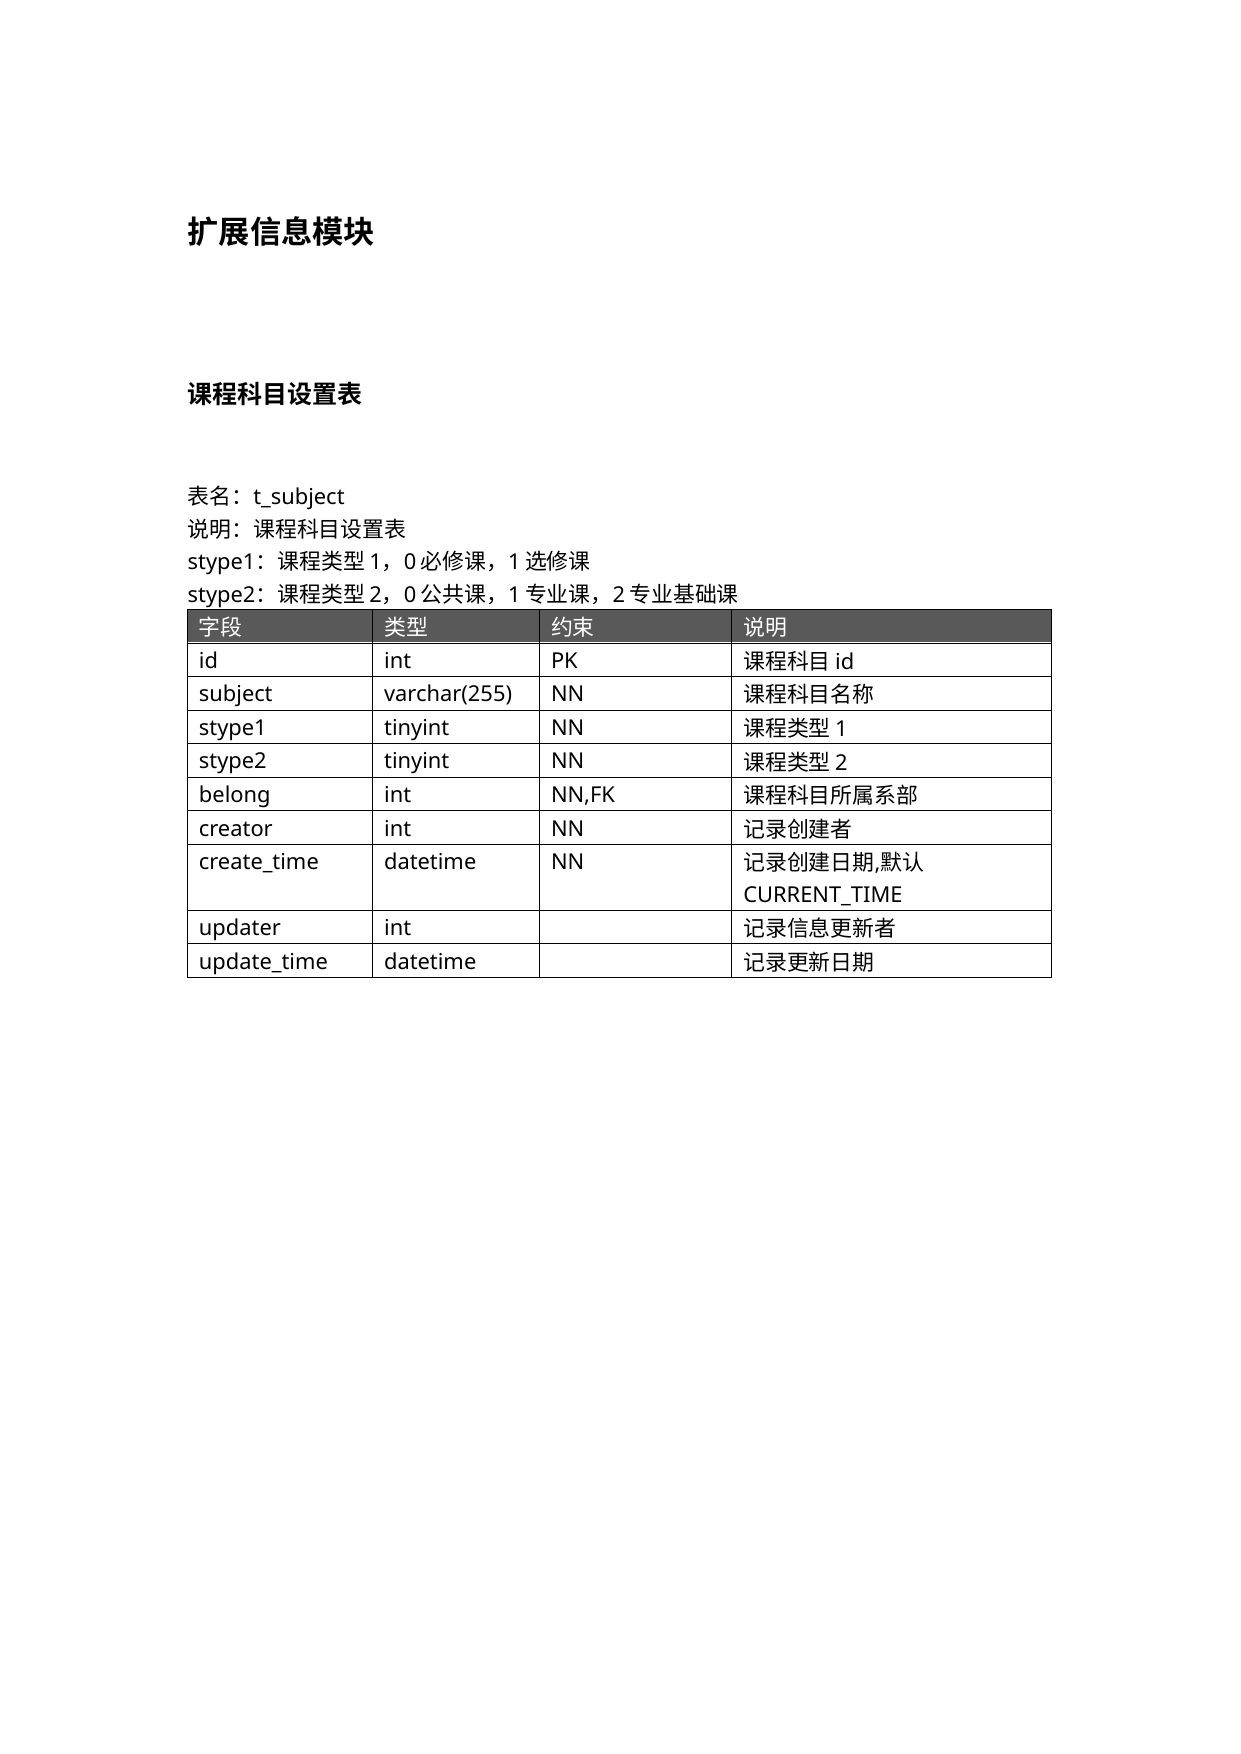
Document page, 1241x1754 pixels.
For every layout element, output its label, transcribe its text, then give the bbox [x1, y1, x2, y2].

table_cell tinyint [373, 711, 539, 743]
table_cell int [373, 811, 539, 844]
table_cell 记录创建者 [732, 811, 1051, 844]
text 说明：课程科目设置表 [187, 511, 1053, 544]
table_cell 记录信息更新者 [732, 911, 1051, 943]
table_cell 记录更新日期 [732, 944, 1051, 977]
table_cell 课程类型1 [732, 711, 1051, 743]
table_cell int [373, 911, 539, 943]
table_cell stype2 [188, 744, 372, 777]
subtitle 课程科目设置表 [187, 360, 1053, 425]
table_cell updater [188, 911, 372, 943]
table_cell datetime [373, 845, 539, 910]
table_cell 课程科目id [732, 644, 1051, 676]
table_header 约束 [540, 610, 731, 642]
table_cell varchar(255) [373, 677, 539, 709]
table_cell PK [540, 644, 731, 676]
text stype1：课程类型1，0必修课，1选修课 [187, 544, 1053, 576]
table_cell tinyint [373, 744, 539, 777]
table_cell int [373, 778, 539, 810]
table_cell subject [188, 677, 372, 709]
table_cell NN,FK [540, 778, 731, 810]
table_cell NN [540, 711, 731, 743]
table_cell NN [540, 845, 731, 910]
text stype2：课程类型2，0公共课，1专业课，2专业基础课 [187, 576, 1053, 609]
table_cell create_time [188, 845, 372, 910]
table_cell [540, 911, 731, 943]
table_header 字段 [188, 610, 372, 642]
table_cell NN [540, 744, 731, 777]
table_cell update_time [188, 944, 372, 977]
table_cell id [188, 644, 372, 676]
table_header 说明 [732, 610, 1051, 642]
table_cell belong [188, 778, 372, 810]
table_header 类型 [373, 610, 539, 642]
table_cell int [373, 644, 539, 676]
table_cell 课程类型2 [732, 744, 1051, 777]
table_cell NN [540, 811, 731, 844]
text 表名：t_subject [187, 479, 1053, 511]
table_cell datetime [373, 944, 539, 977]
subtitle 扩展信息模块 [187, 197, 1053, 262]
table_cell 课程科目所属系部 [732, 778, 1051, 810]
table_cell NN [540, 677, 731, 709]
table_cell [540, 944, 731, 977]
table_cell creator [188, 811, 372, 844]
table_cell 记录创建日期,默认CURRENT_TIME [732, 845, 1051, 910]
table_cell 课程科目名称 [732, 677, 1051, 709]
table_cell stype1 [188, 711, 372, 743]
